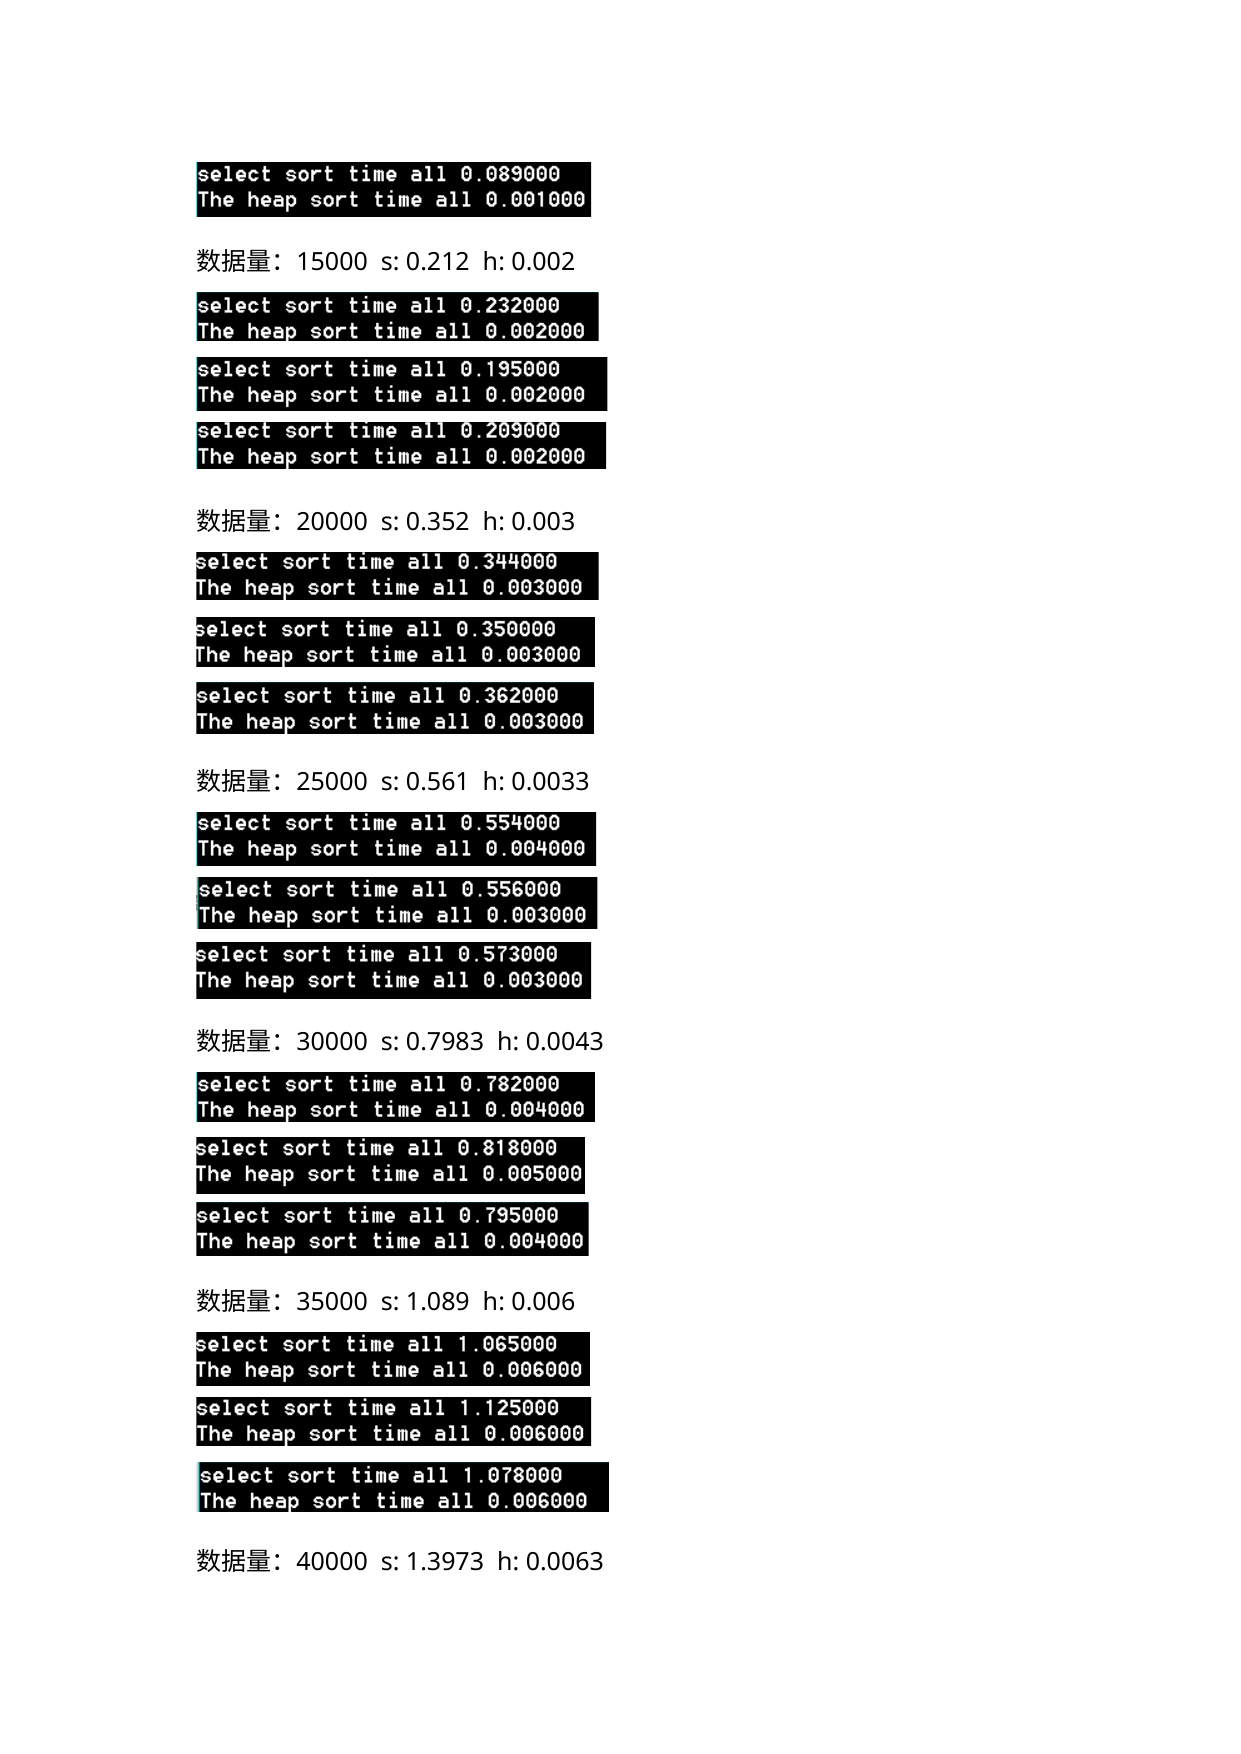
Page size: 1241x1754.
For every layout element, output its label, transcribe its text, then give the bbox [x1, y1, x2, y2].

picture [196, 1202, 589, 1256]
text 数据量：20000 s: 0.352 h: 0.003 [183, 487, 1057, 552]
picture [196, 292, 599, 341]
picture [196, 422, 607, 469]
picture [196, 1397, 592, 1446]
text 数据量：30000 s: 0.7983 h: 0.0043 [183, 1007, 1057, 1072]
picture [196, 942, 592, 999]
text 数据量：25000 s: 0.561 h: 0.0033 [183, 747, 1057, 812]
picture [196, 1332, 590, 1386]
text 数据量：15000 s: 0.212 h: 0.002 [183, 227, 1057, 292]
text 数据量：35000 s: 1.089 h: 0.006 [183, 1267, 1057, 1332]
picture [196, 1137, 585, 1194]
picture [196, 617, 595, 667]
picture [196, 552, 599, 600]
text 数据量：40000 s: 1.3973 h: 0.0063 [183, 1527, 1057, 1592]
picture [196, 812, 597, 866]
picture [196, 357, 608, 411]
picture [196, 1072, 595, 1122]
picture [196, 682, 594, 734]
picture [196, 1462, 609, 1512]
picture [196, 877, 598, 929]
picture [196, 162, 592, 217]
